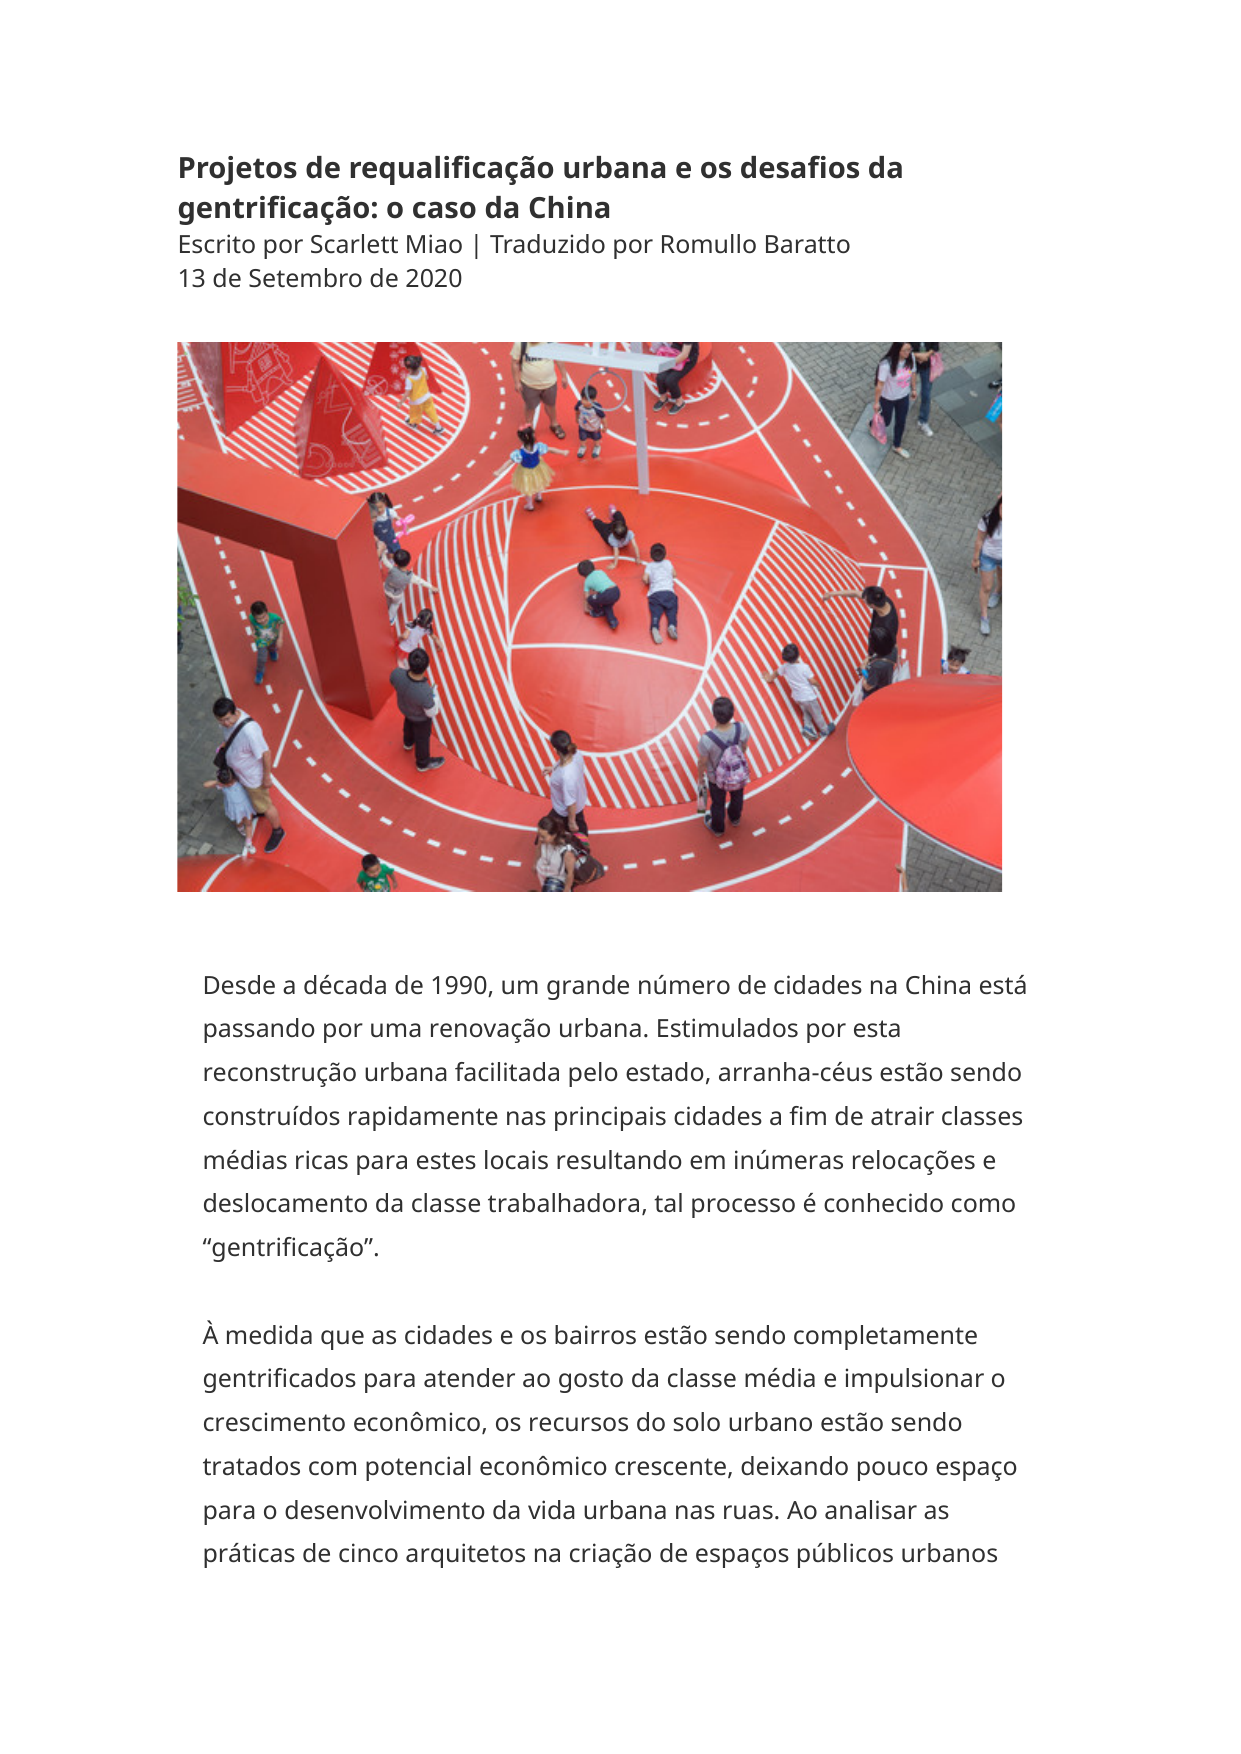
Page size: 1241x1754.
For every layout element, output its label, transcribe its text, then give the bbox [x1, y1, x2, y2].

text Projetos de requalificação urbana e os desafios da gentrificação: o caso da China [177, 148, 1063, 227]
picture [177, 342, 1003, 892]
text Desde a década de 1990, um grande número de cidades na China está passando por uma renovação urbana. Estimulados por esta reconstrução urbana facilitada pelo estado, arranha-céus estão sendo construídos rapidamente nas principais cidades a fim de atrair classes médias ricas para estes locais resultando em inúmeras relocações e deslocamento da classe trabalhadora, tal processo é conhecido como “gentrificação”. [202, 958, 1038, 1264]
text Escrito por Scarlett Miao | Traduzido por Romullo Baratto [177, 227, 1063, 261]
text 13 de Setembro de 2020 [177, 261, 1063, 295]
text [202, 1308, 1038, 1570]
picture [992, 403, 1003, 415]
